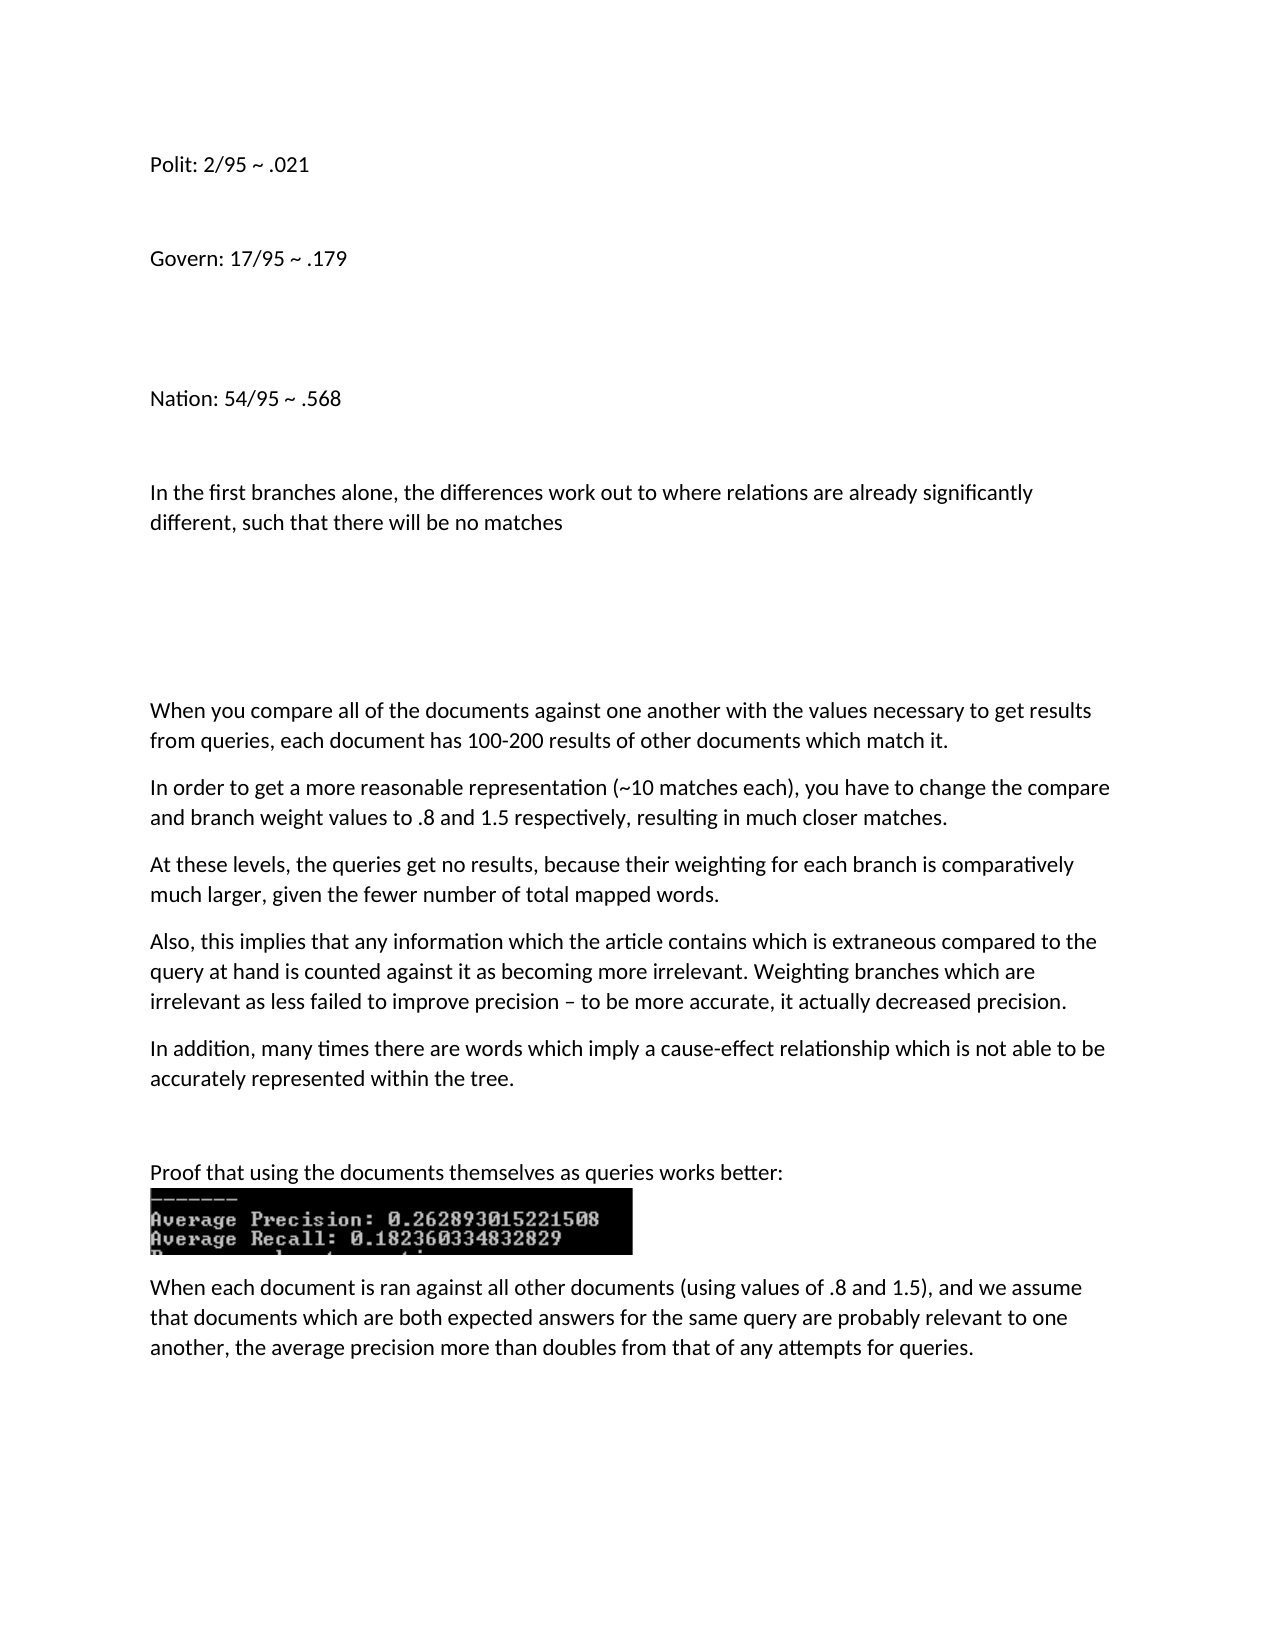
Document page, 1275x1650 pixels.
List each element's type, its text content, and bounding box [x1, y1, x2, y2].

text When you compare all of the documents against one another with the values necessary to get results from queries, each document has 100-200 results of other documents which match it. [150, 696, 1125, 754]
text At these levels, the queries get no results, because their weighting for each branch is comparatively much larger, given the fewer number of total mapped words. [150, 850, 1125, 908]
text Also, this implies that any information which the article contains which is extraneous compared to the query at hand is counted against it as becoming more irrelevant. Weighting branches which are irrelevant as less failed to improve precision – to be more accurate, it actually decreased precision. [150, 927, 1125, 1016]
text Nation: 54/95 ~ .568 [150, 384, 1125, 412]
text When each document is ran against all other documents (using values of .8 and 1.5), and we assume that documents which are both expected answers for the same query are probably relevant to one another, the average precision more than doubles from that of any attempts for queries. [150, 1273, 1125, 1361]
text Polit: 2/95 ~ .021 [150, 150, 1125, 178]
text In the first branches alone, the differences work out to where relations are already significantly different, such that there will be no matches [150, 478, 1125, 536]
picture [150, 1188, 633, 1255]
text In addition, many times there are words which imply a cause-effect relationship which is not able to be accurately represented within the tree. [150, 1034, 1125, 1093]
text In order to get a more reasonable representation (~10 matches each), you have to change the compare and branch weight values to .8 and 1.5 respectively, resulting in much closer matches. [150, 773, 1125, 831]
text Govern: 17/95 ~ .179 [150, 244, 1125, 272]
